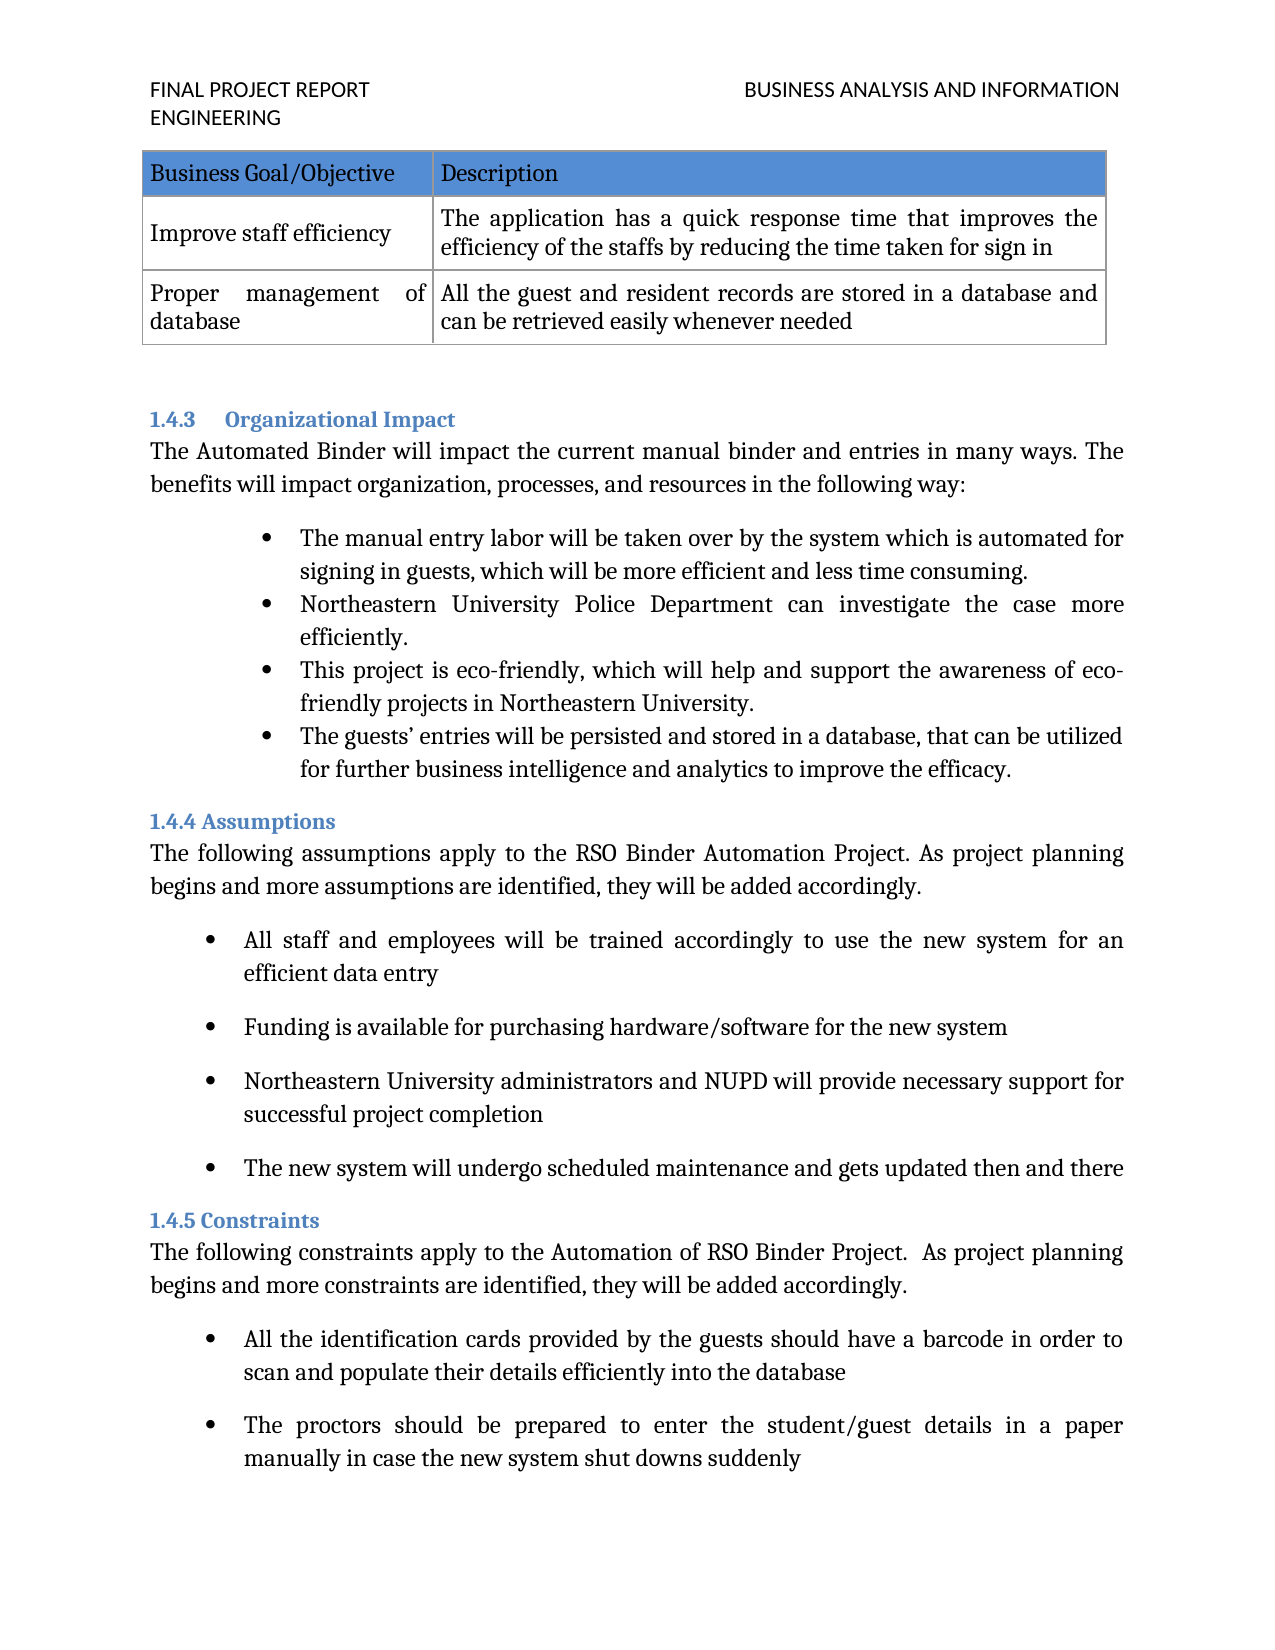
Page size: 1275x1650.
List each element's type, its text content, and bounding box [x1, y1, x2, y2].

table_header Description [434, 152, 1105, 195]
list The proctors should be prepared to enter the student/guest details in a paper manually in case the new system shut downs suddenly [206, 1411, 1125, 1473]
table_cell The application has a quick response time that improves the efficiency of the staffs by reducing the time taken for sign in [434, 197, 1105, 269]
text The Automated Binder will impact the current manual binder and entries in many ways. The benefits will impact organization, processes, and resources in the following way: [150, 437, 1125, 499]
list Northeastern University Police Department can investigate the case more efficiently. [262, 590, 1125, 652]
list The manual entry labor will be taken over by the system which is automated for signing in guests, which will be more efficient and less time consuming. [262, 524, 1125, 586]
subtitle 1.4.5 Constraints [150, 1207, 1125, 1234]
text The following assumptions apply to the RSO Binder Automation Project. As project planning begins and more assumptions are identified, they will be added accordingly. [150, 839, 1125, 901]
list All staff and employees will be trained accordingly to use the new system for an efficient data entry [206, 926, 1125, 988]
list The guests’ entries will be persisted and stored in a database, that can be utilized for further business intelligence and analytics to improve the efficacy. [262, 722, 1125, 784]
table_cell Proper management of database [143, 271, 432, 343]
subtitle 1.4.3 Organizational Impact [150, 407, 1125, 433]
list The new system will undergo scheduled maintenance and gets updated then and there [206, 1153, 1125, 1182]
table_header Business Goal/Objective [143, 152, 432, 195]
list Northeastern University administrators and NUPD will provide necessary support for successful project completion [206, 1067, 1125, 1128]
table_cell Improve staff efficiency [143, 197, 432, 269]
list Funding is available for purchasing hardware/software for the new system [206, 1013, 1125, 1042]
table_cell All the guest and resident records are stored in a database and can be retrieved easily whenever needed [434, 271, 1105, 343]
subtitle 1.4.4 Assumptions [150, 809, 1125, 835]
list All the identification cards provided by the guests should have a barcode in order to scan and populate their details efficiently into the database [206, 1324, 1125, 1386]
text The following constraints apply to the Automation of RSO Binder Project. As project planning begins and more constraints are identified, they will be added accordingly. [150, 1238, 1125, 1299]
list This project is eco-friendly, which will help and support the awareness of eco-friendly projects in Northeastern University. [262, 656, 1125, 718]
